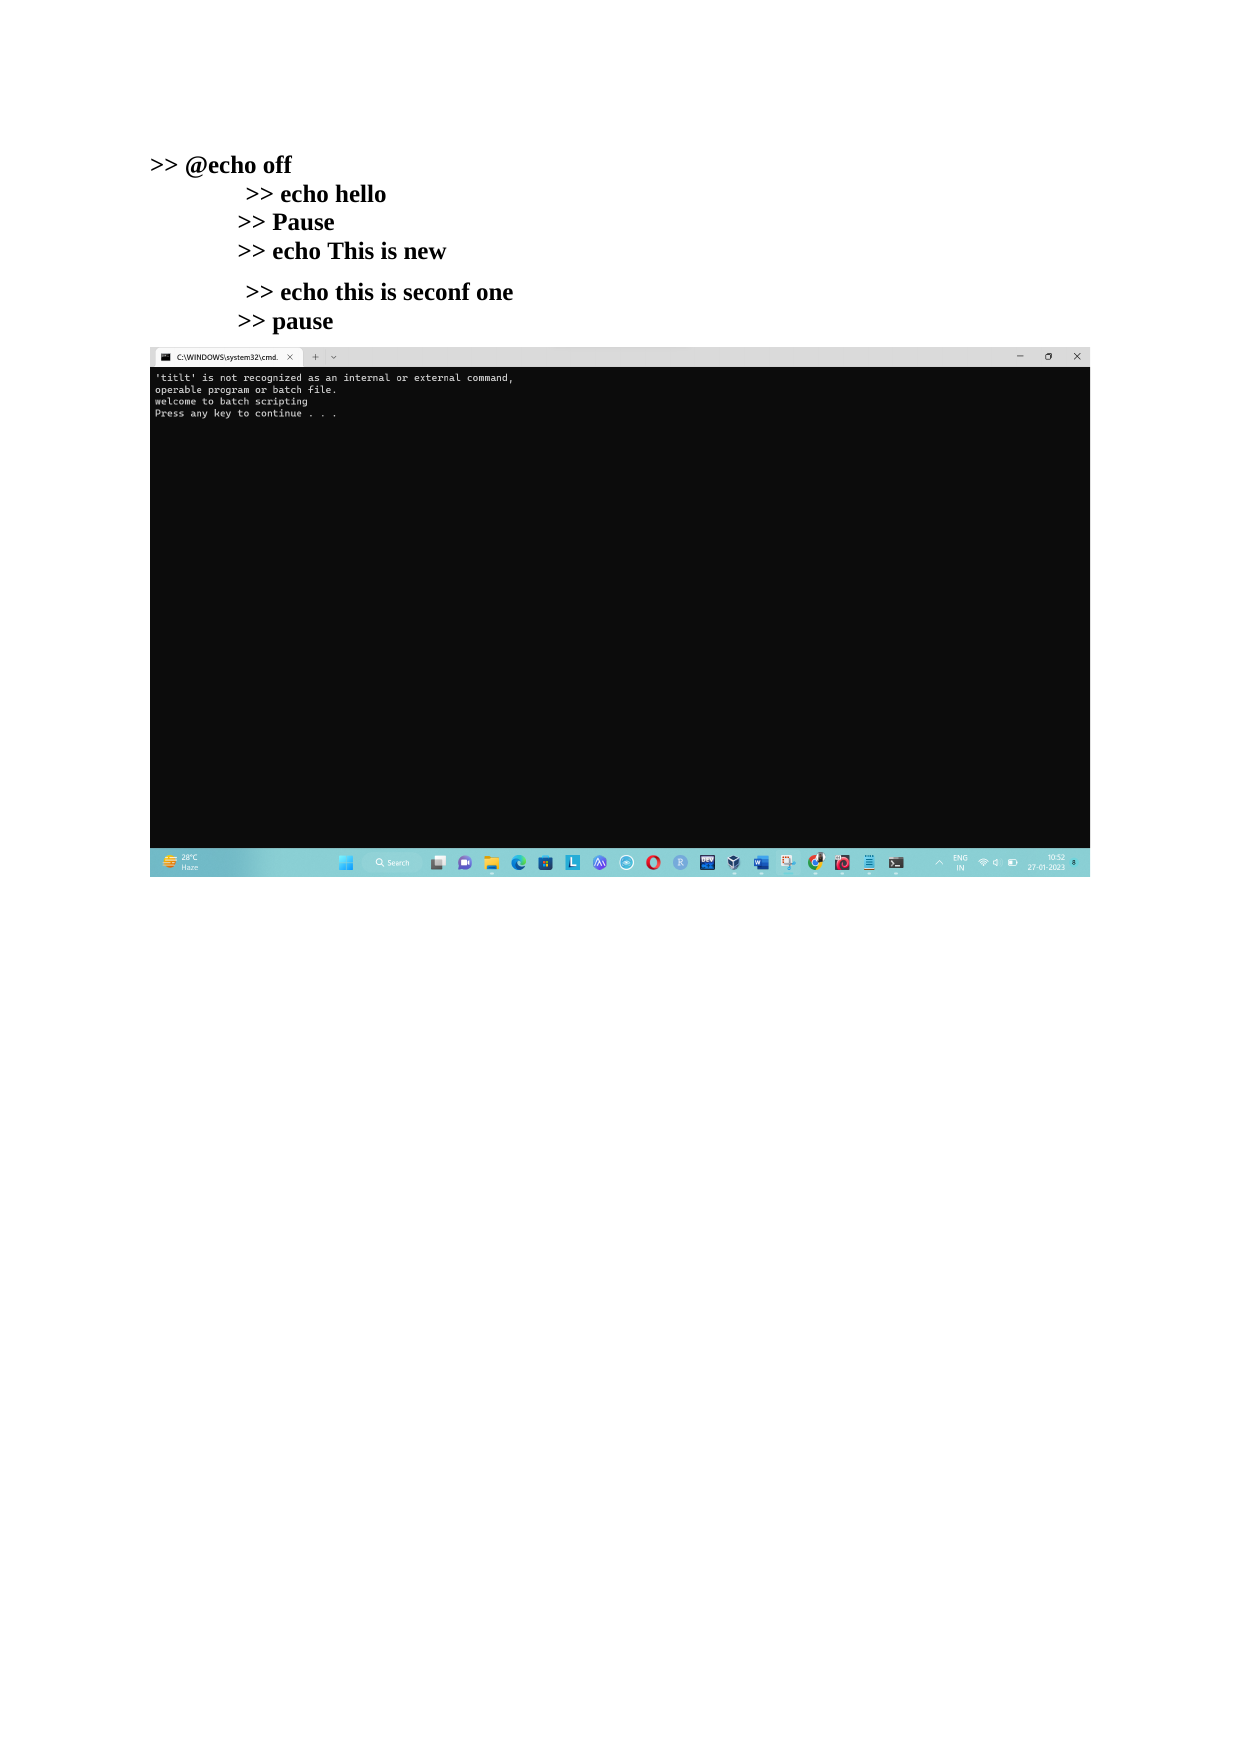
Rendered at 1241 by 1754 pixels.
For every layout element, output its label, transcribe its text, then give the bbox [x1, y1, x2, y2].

text >> echo hello >> Pause >> echo This is new [225, 179, 1090, 265]
text >> @echo off [150, 150, 1090, 179]
text >> echo this is seconf one >> pause [225, 277, 1090, 335]
picture [150, 347, 1091, 877]
